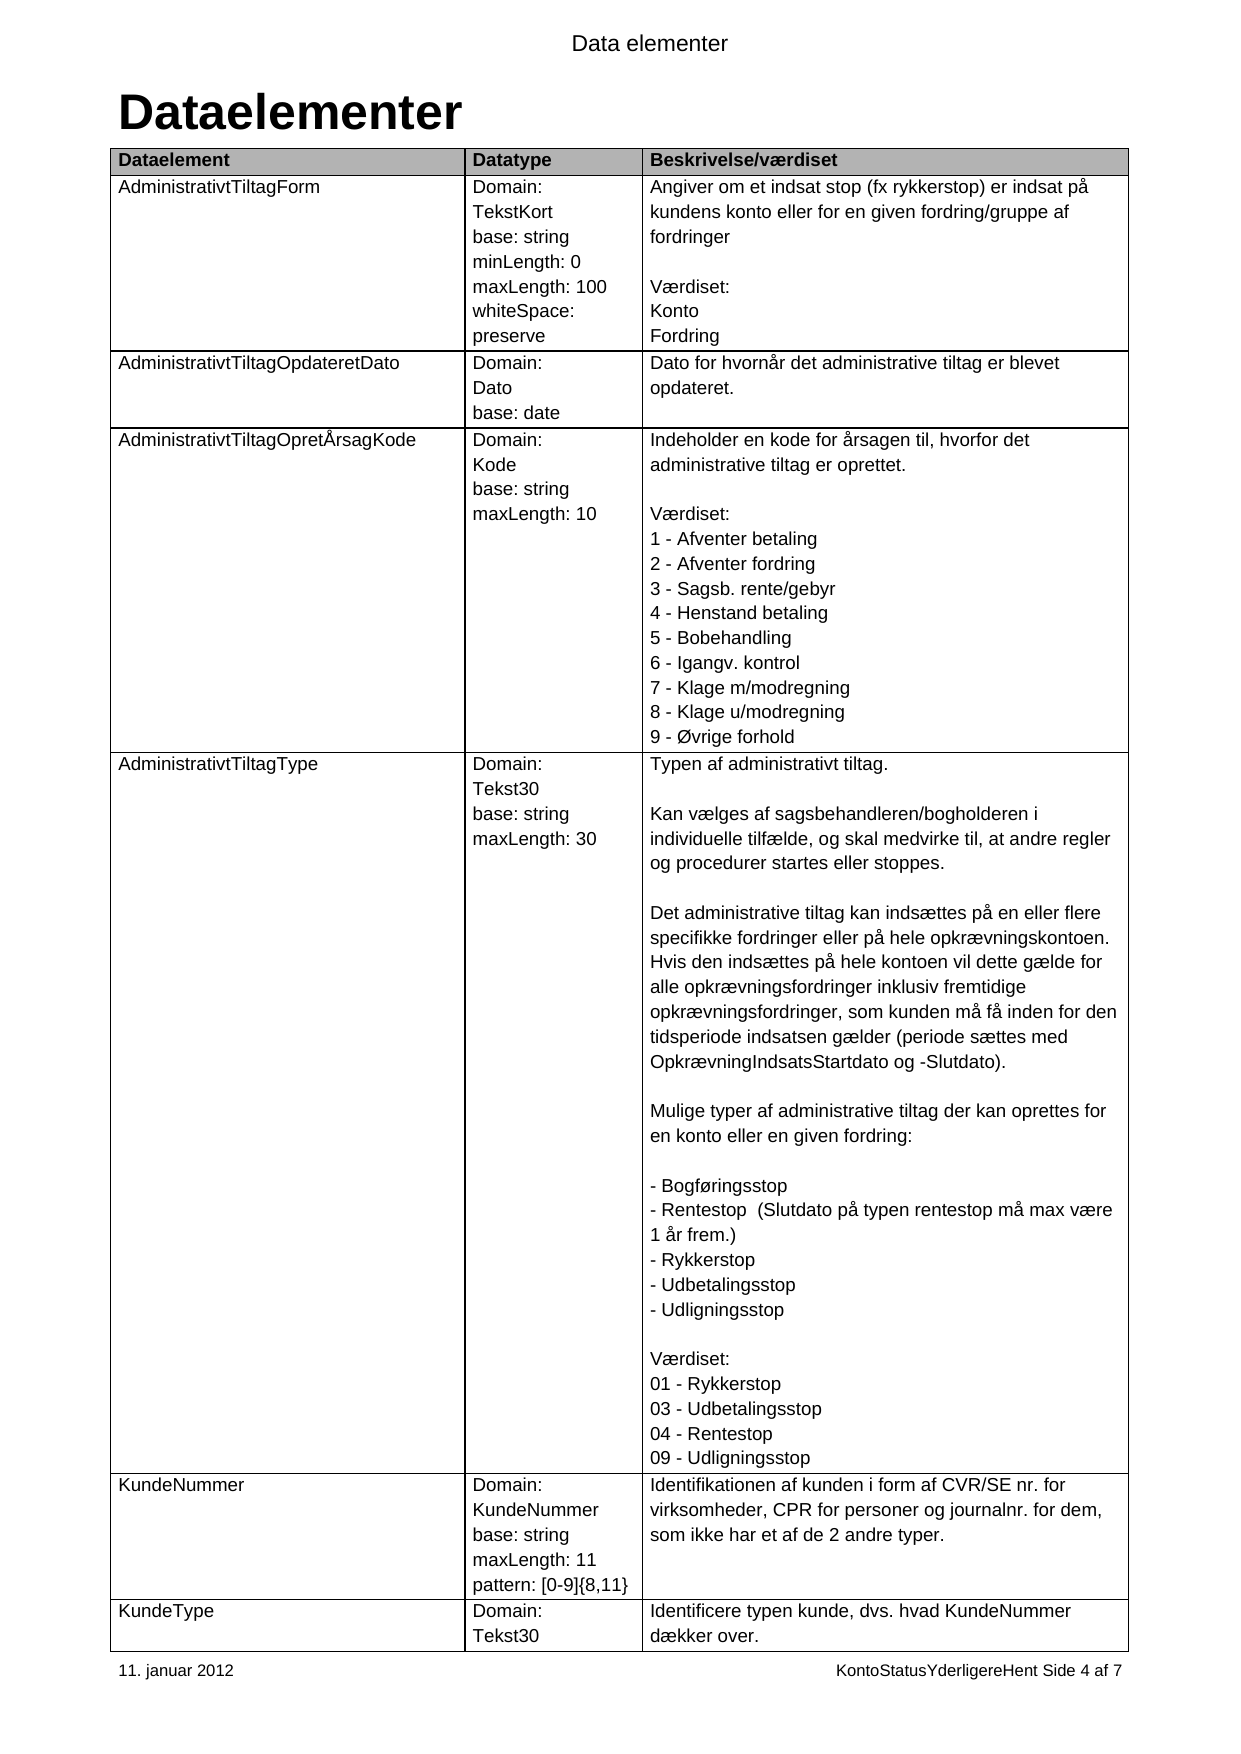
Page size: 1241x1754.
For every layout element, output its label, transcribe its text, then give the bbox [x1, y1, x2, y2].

table_cell Domain: Tekst30 base: string maxLength: 30 [466, 753, 642, 1473]
table_cell KundeNummer [111, 1474, 464, 1599]
table_header Beskrivelse/værdiset [643, 149, 1128, 175]
table_cell AdministrativtTiltagType [111, 753, 464, 1473]
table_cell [466, 1600, 642, 1651]
table_cell AdministrativtTiltagOpretÅrsagKode [111, 429, 464, 751]
table_cell Angiver om et indsat stop (fx rykkerstop) er indsat på kundens konto eller for en given fordring/gruppe af fordringer Værdiset: Konto Fordring [643, 176, 1128, 350]
table_cell Domain: TekstKort base: string minLength: 0 maxLength: 100 whiteSpace: preserve [466, 176, 642, 350]
table_cell Typen af administrativt tiltag. Kan vælges af sagsbehandleren/bogholderen i individuelle tilfælde, og skal medvirke til, at andre regler og procedurer startes eller stoppes. Det administrative tiltag kan indsættes på en eller flere specifikke fordringer eller på hele opkrævningskontoen. Hvis den indsættes på hele kontoen vil dette gælde for alle opkrævningsfordringer inklusiv fremtidige opkrævningsfordringer, som kunden må få inden for den tidsperiode indsatsen gælder (periode sættes med OpkrævningIndsatsStartdato og -Slutdato). Mulige typer af administrative tiltag der kan oprettes for en konto eller en given fordring: - Bogføringsstop - Rentestop (Slutdato på typen rentestop må max være 1 år frem.) - Rykkerstop - Udbetalingsstop - Udligningsstop Værdiset: 01 - Rykkerstop 03 - Udbetalingsstop 04 - Rentestop 09 - Udligningsstop [643, 753, 1128, 1473]
text Dataelementer [118, 82, 1181, 140]
table_cell Domain: Dato base: date [466, 352, 642, 427]
table_cell AdministrativtTiltagForm [111, 176, 464, 350]
table_cell KundeType [111, 1600, 464, 1651]
table_cell AdministrativtTiltagOpdateretDato [111, 352, 464, 427]
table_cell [643, 1600, 1128, 1651]
table_cell Domain: Kode base: string maxLength: 10 [466, 429, 642, 751]
table_cell Indeholder en kode for årsagen til, hvorfor det administrative tiltag er oprettet. Værdiset: 1 - Afventer betaling 2 - Afventer fordring 3 - Sagsb. rente/gebyr 4 - Henstand betaling 5 - Bobehandling 6 - Igangv. kontrol 7 - Klage m/modregning 8 - Klage u/modregning 9 - Øvrige forhold [643, 429, 1128, 751]
table_cell Identifikationen af kunden i form af CVR/SE nr. for virksomheder, CPR for personer og journalnr. for dem, som ikke har et af de 2 andre typer. [643, 1474, 1128, 1599]
table_cell Domain: KundeNummer base: string maxLength: 11 pattern: [0-9]{8,11} [466, 1474, 642, 1599]
table_cell Dato for hvornår det administrative tiltag er blevet opdateret. [643, 352, 1128, 427]
table_header Dataelement [111, 149, 464, 175]
table_header Datatype [466, 149, 642, 175]
